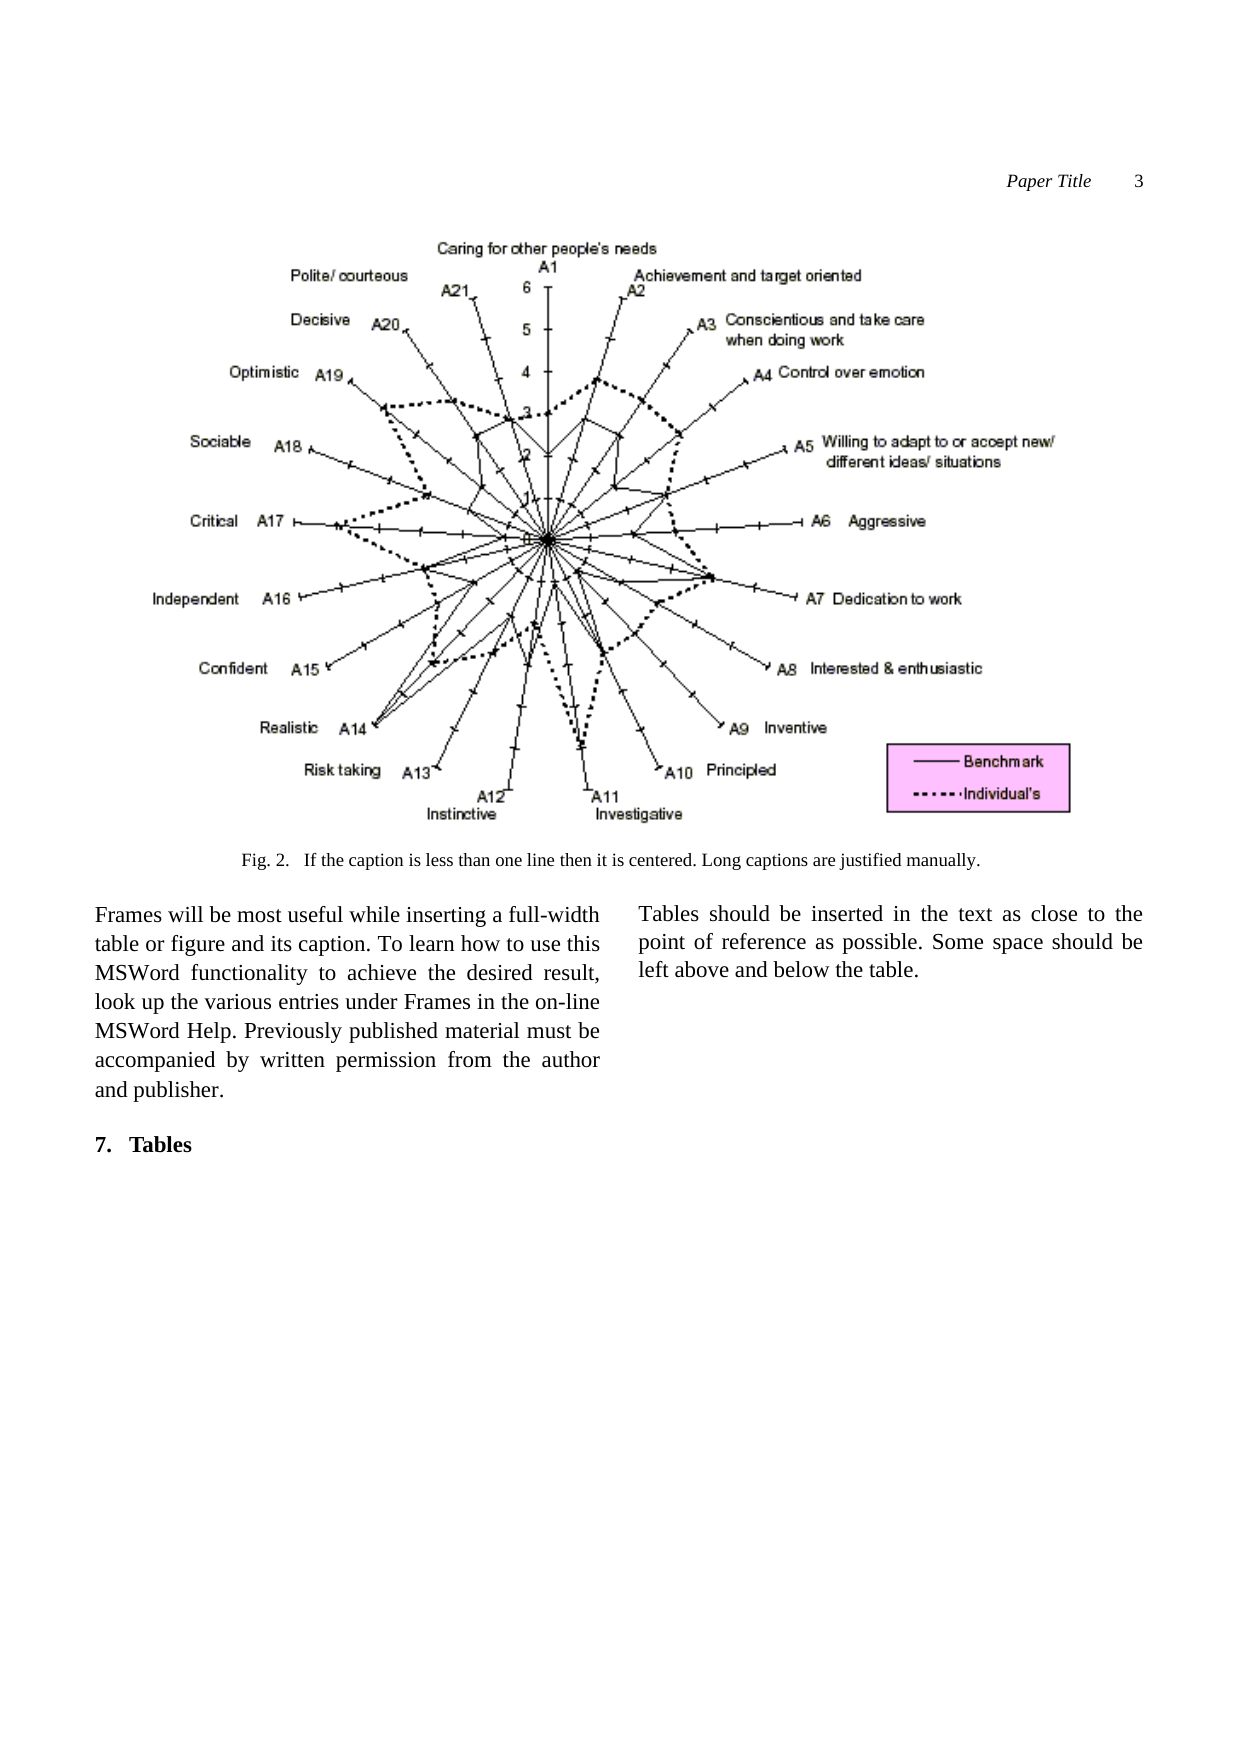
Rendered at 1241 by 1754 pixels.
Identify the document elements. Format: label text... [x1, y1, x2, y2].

text Tables should be inserted in the text as close to the point of reference as possible. Some space should be left above and below the table. [638, 223, 1144, 983]
subtitle Tables [94, 1128, 601, 1159]
text Fig. 2. If the caption is less than one line then it is centered. Long captions are justified manually. [117, 848, 1106, 871]
